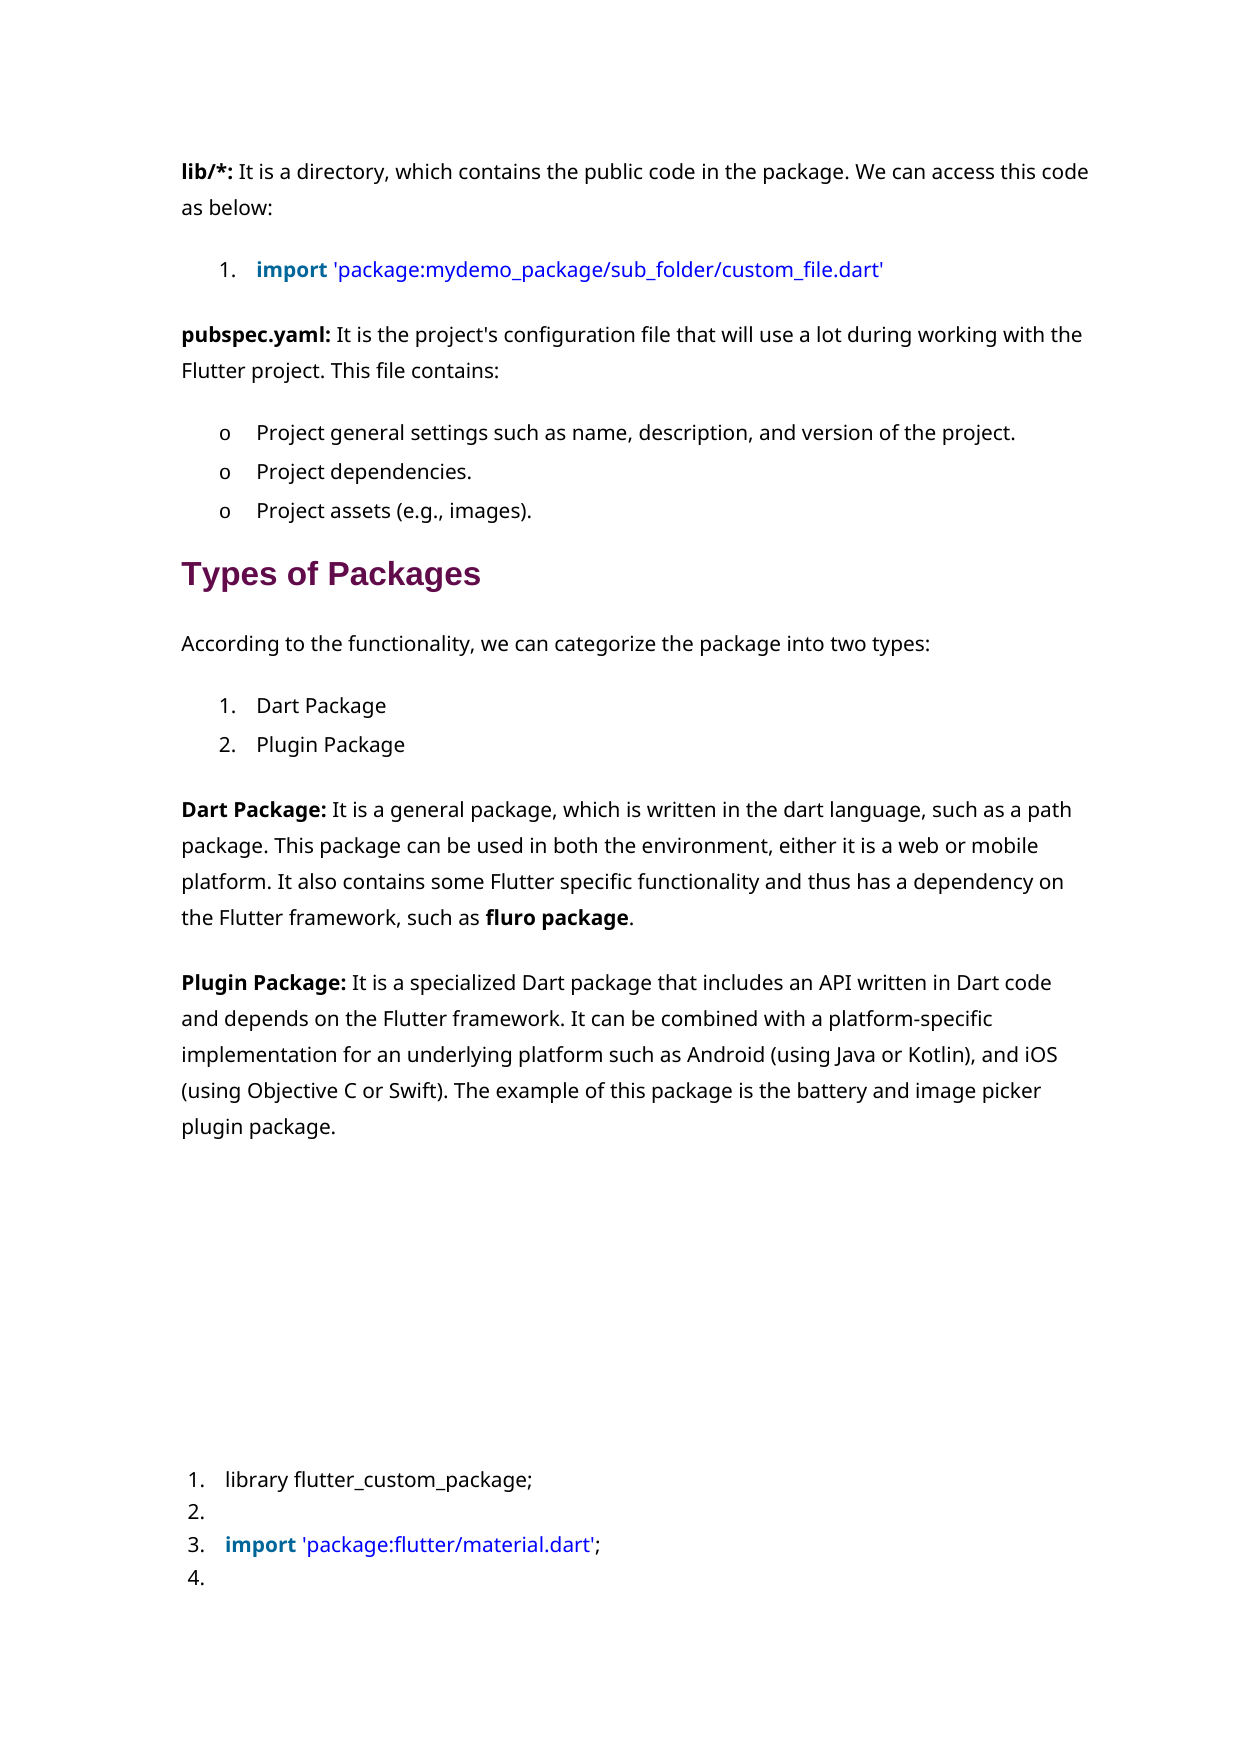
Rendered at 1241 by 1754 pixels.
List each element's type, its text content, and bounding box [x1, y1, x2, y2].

list library flutter_custom_package; [187, 1460, 1090, 1493]
list Project assets (e.g., images). [219, 492, 1090, 525]
list Plugin Package [219, 726, 1090, 759]
text According to the functionality, we can categorize the package into two types: [181, 622, 1090, 658]
list Project dependencies. [219, 453, 1090, 486]
list import 'package:flutter/material.dart'; [187, 1526, 1090, 1559]
text lib/*: It is a directory, which contains the public code in the package. We can access this code as below: [181, 150, 1090, 222]
list Project general settings such as name, description, and version of the project. [219, 414, 1090, 447]
text pubspec.yaml: It is the project's configuration file that will use a lot during working with the Flutter project. This file contains: [181, 313, 1090, 385]
list import 'package:mydemo_package/sub_folder/custom_file.dart' [219, 251, 1090, 284]
subtitle Types of Packages [181, 554, 1090, 593]
text Plugin Package: It is a specialized Dart package that includes an API written in Dart code and depends on the Flutter framework. It can be combined with a platform-specific implementation for an underlying platform such as Android (using Java or Kotlin), and iOS (using Objective C or Swift). The example of this package is the battery and image picker plugin package. [181, 961, 1090, 1141]
list Dart Package [219, 687, 1090, 720]
text Dart Package: It is a general package, which is written in the dart language, such as a path package. This package can be used in both the environment, either it is a web or mobile platform. It also contains some Flutter specific functionality and thus has a dependency on the Flutter framework, such as fluro package. [181, 788, 1090, 932]
